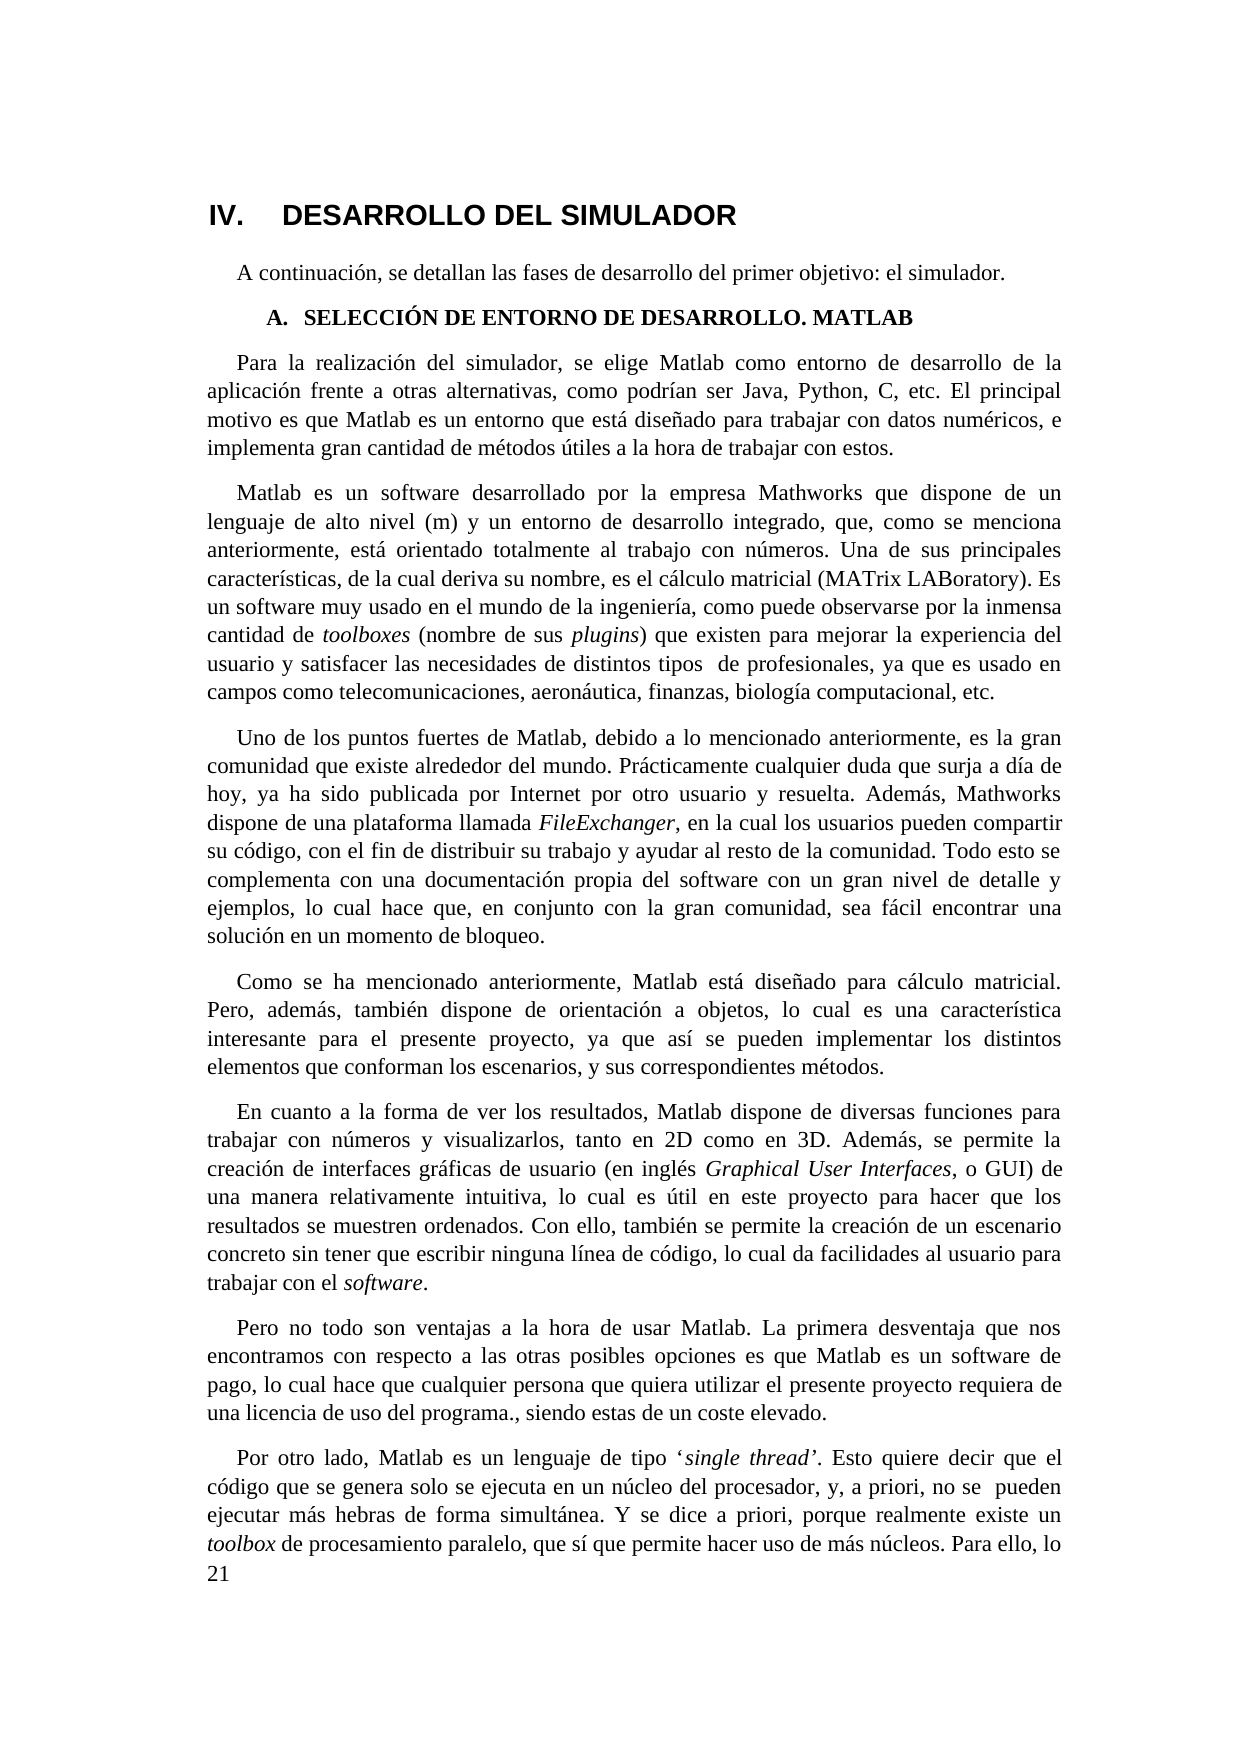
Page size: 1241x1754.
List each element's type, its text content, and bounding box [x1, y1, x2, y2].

text DESARROLLO DEL SIMULADOR [244, 198, 1063, 231]
list SELECCIÓN DE ENTORNO DE DESARROLLO. MATLAB [266, 304, 1063, 330]
text Como se ha mencionado anteriormente, Matlab está diseñado para cálculo matricial. Pero, además, también dispone de orientación a objetos, lo cual es una característica interesante para el presente proyecto, ya que así se pueden implementar los distintos elementos que conforman los escenarios, y sus correspondientes métodos. [207, 968, 1063, 1079]
text Pero no todo son ventajas a la hora de usar Matlab. La primera desventaja que nos encontramos con respecto a las otras posibles opciones es que Matlab es un software de pago, lo cual hace que cualquier persona que quiera utilizar el presente proyecto requiera de una licencia de uso del programa., siendo estas de un coste elevado. [207, 1314, 1063, 1426]
text Para la realización del simulador, se elige Matlab como entorno de desarrollo de la aplicación frente a otras alternativas, como podrían ser Java, Python, C, etc. El principal motivo es que Matlab es un entorno que está diseñado para trabajar con datos numéricos, e implementa gran cantidad de métodos útiles a la hora de trabajar con estos. [207, 349, 1063, 461]
text Matlab es un software desarrollado por la empresa Mathworks que dispone de un lenguaje de alto nivel (m) y un entorno de desarrollo integrado, que, como se menciona anteriormente, está orientado totalmente al trabajo con números. Una de sus principales características, de la cual deriva su nombre, es el cálculo matricial (MATrix LABoratory). Es un software muy usado en el mundo de la ingeniería, como puede observarse por la inmensa cantidad de toolboxes (nombre de sus plugins) que existen para mejorar la experiencia del usuario y satisfacer las necesidades de distintos tipos de profesionales, ya que es usado en campos como telecomunicaciones, aeronáutica, finanzas, biología computacional, etc. [207, 479, 1063, 705]
text Uno de los puntos fuertes de Matlab, debido a lo mencionado anteriormente, es la gran comunidad que existe alrededor del mundo. Prácticamente cualquier duda que surja a día de hoy, ya ha sido publicada por Internet por otro usuario y resuelta. Además, Mathworks dispone de una plataforma llamada FileExchanger, en la cual los usuarios pueden compartir su código, con el fin de distribuir su trabajo y ayudar al resto de la comunidad. Todo esto se complementa con una documentación propia del software con un gran nivel de detalle y ejemplos, lo cual hace que, en conjunto con la gran comunidad, sea fácil encontrar una solución en un momento de bloqueo. [207, 723, 1063, 949]
text A continuación, se detallan las fases de desarrollo del primer objetivo: el simulador. [207, 259, 1063, 285]
text En cuanto a la forma de ver los resultados, Matlab dispone de diversas funciones para trabajar con números y visualizarlos, tanto en 2D como en 3D. Además, se permite la creación de interfaces gráficas de usuario (en inglés Graphical User Interfaces, o GUI) de una manera relativamente intuitiva, lo cual es útil en este proyecto para hacer que los resultados se muestren ordenados. Con ello, también se permite la creación de un escenario concreto sin tener que escribir ninguna línea de código, lo cual da facilidades al usuario para trabajar con el software. [207, 1098, 1063, 1295]
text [207, 1444, 1063, 1556]
